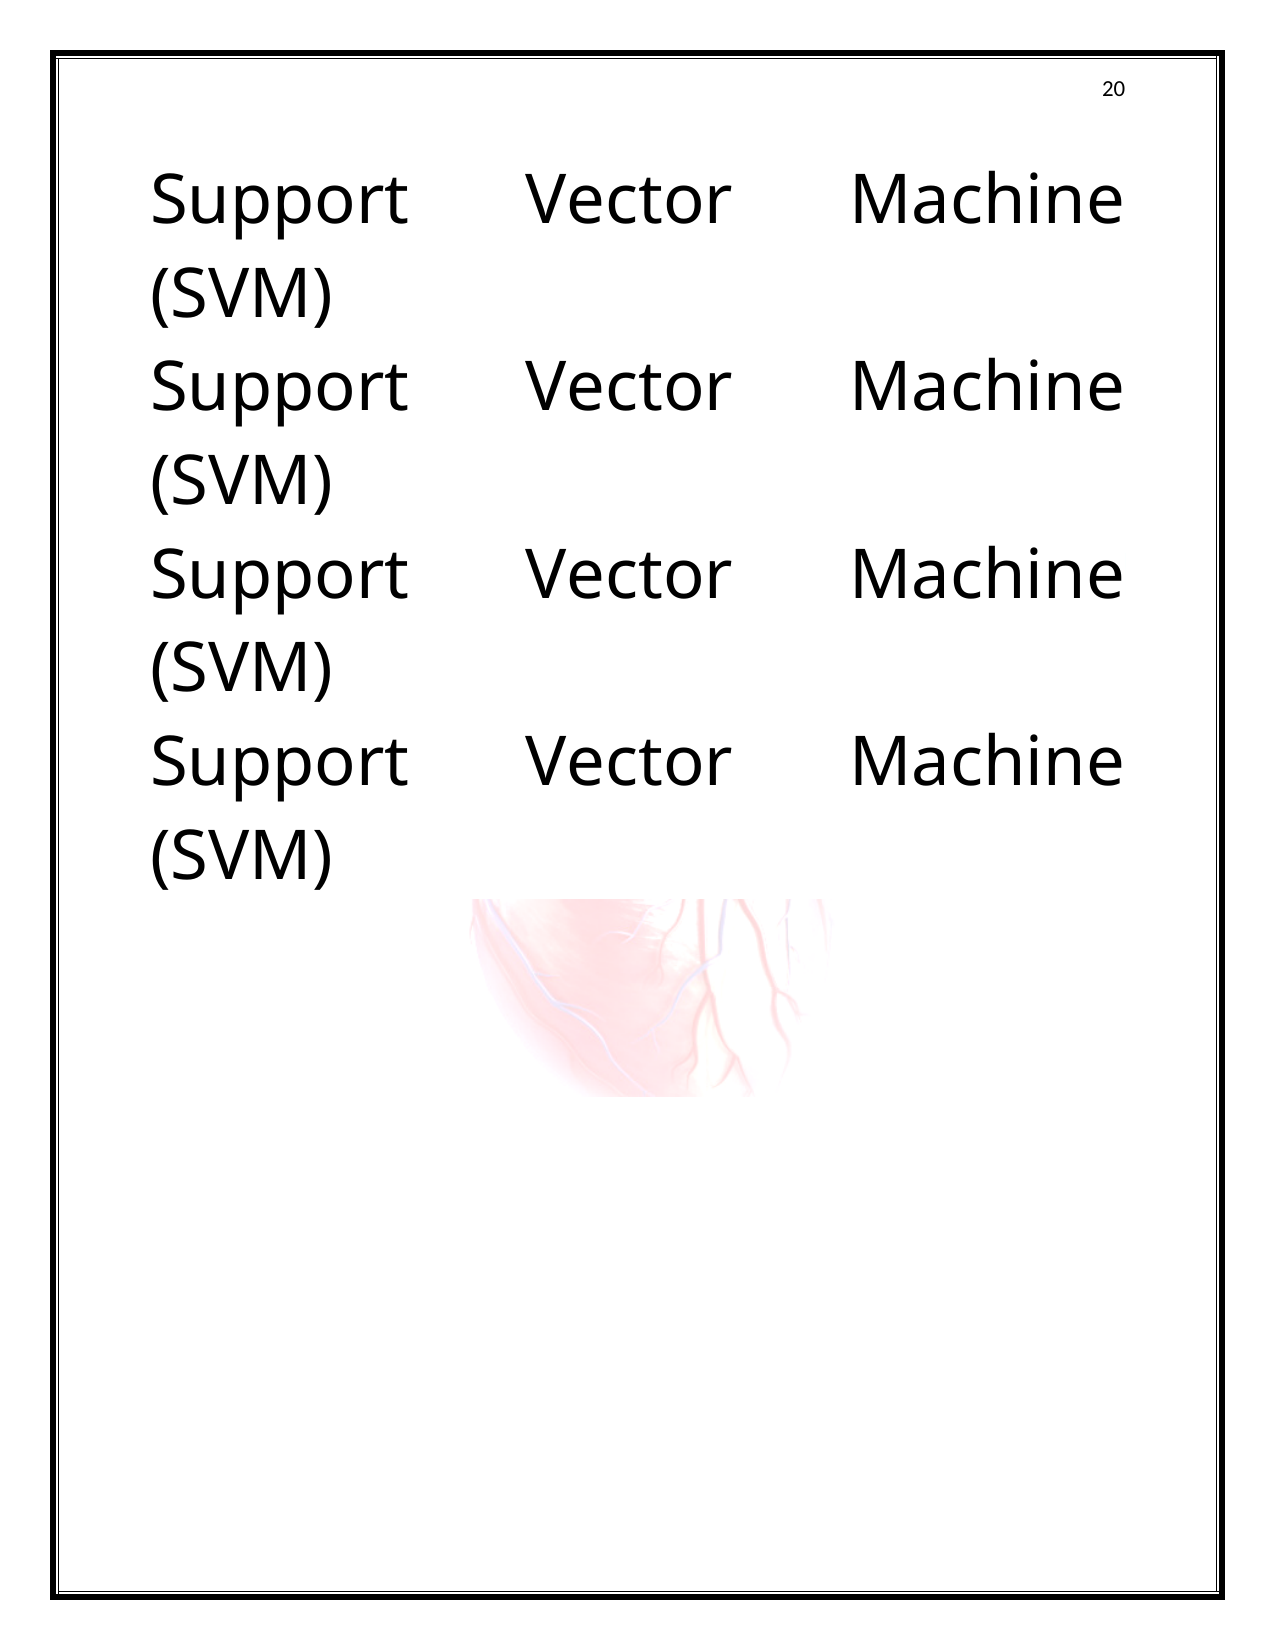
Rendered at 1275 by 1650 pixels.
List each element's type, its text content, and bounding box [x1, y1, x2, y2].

text Support Vector Machine (SVM) [150, 337, 1125, 524]
text Support Vector Machine (SVM) [150, 524, 1125, 712]
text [150, 150, 1125, 337]
text Support Vector Machine (SVM) [150, 712, 1125, 899]
